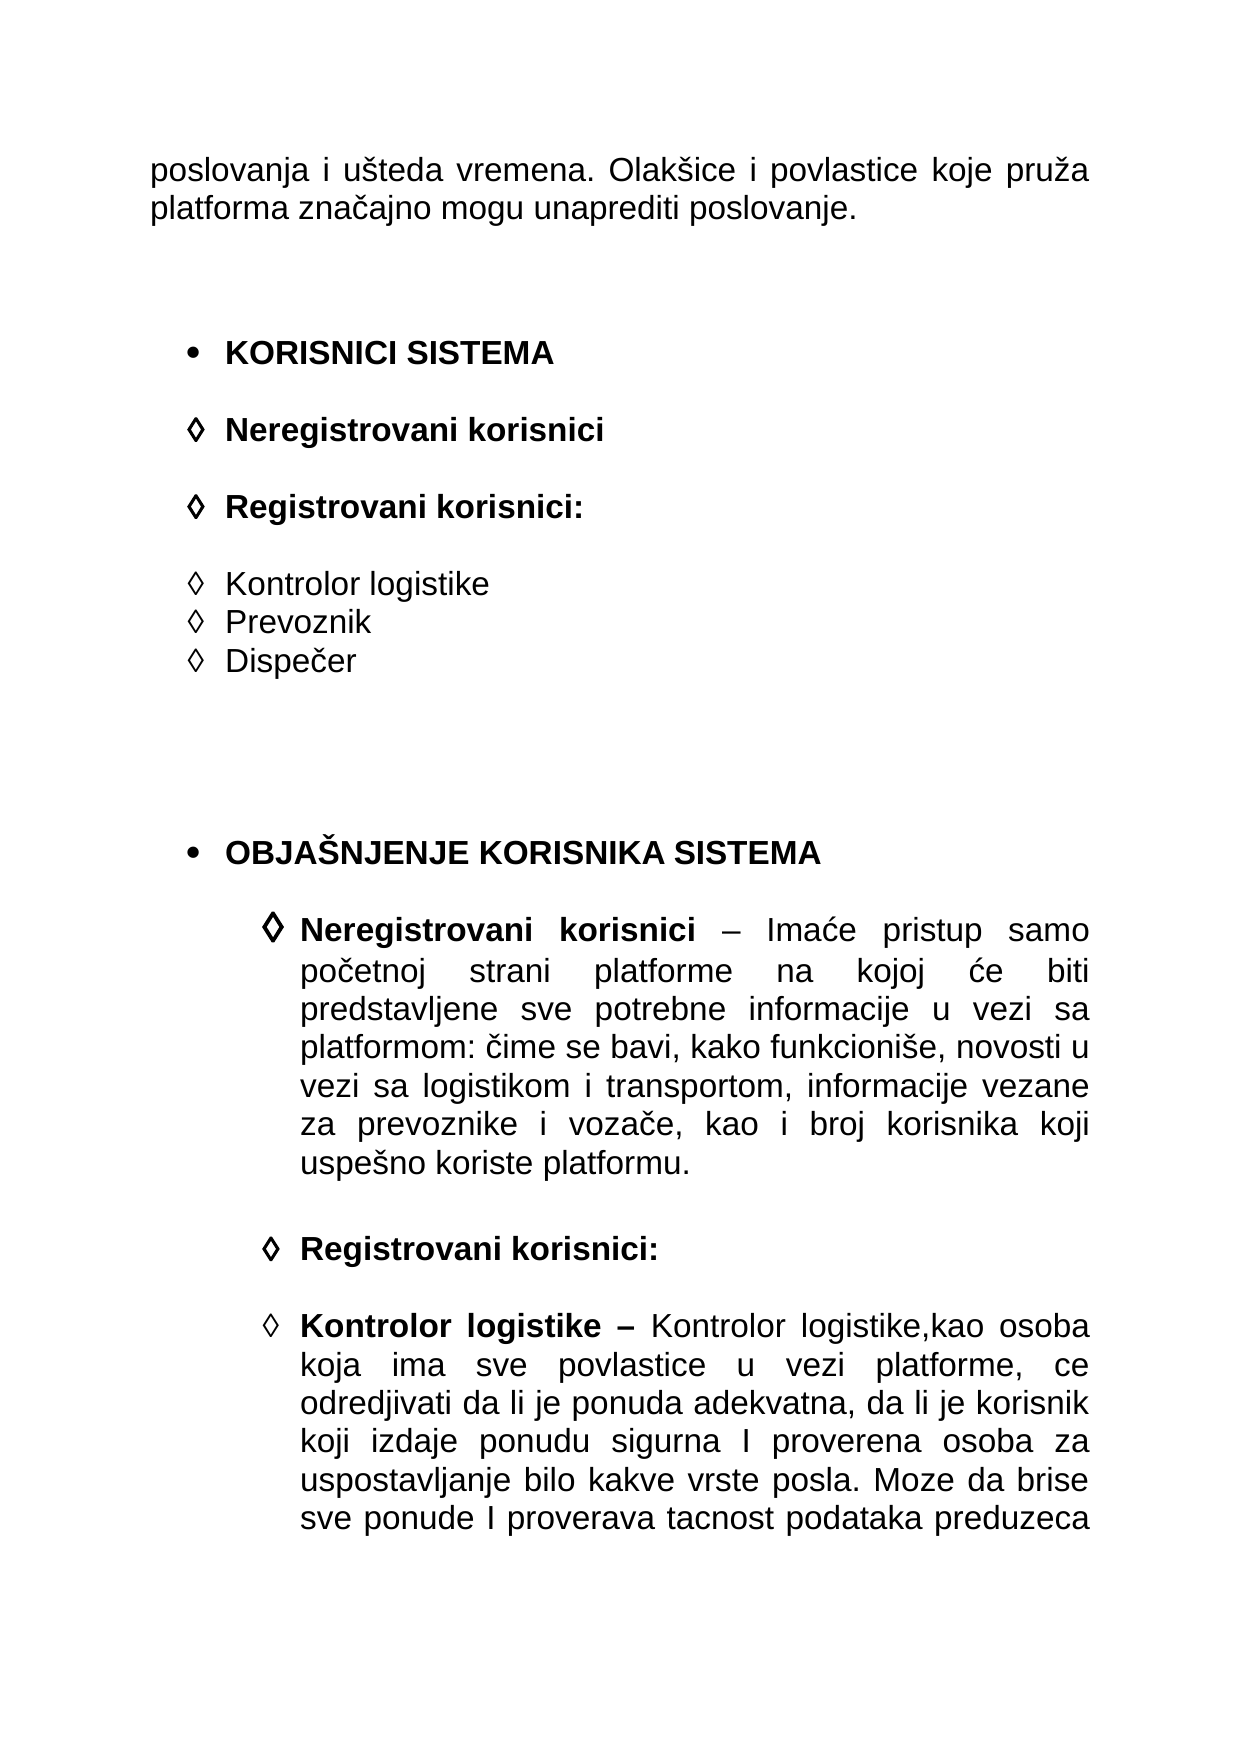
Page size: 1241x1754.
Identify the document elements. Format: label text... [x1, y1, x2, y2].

list OBJAŠNJENJE KORISNIKA SISTEMA [187, 833, 1090, 872]
list Neregistrovani korisnici – Imaće pristup samo početnoj strani platforme na kojoj će biti predstavljene sve potrebne informacije u vezi sa platformom: čime se bavi, kako funkcioniše, novosti u vezi sa logistikom i transportom, informacije vezane za prevoznike i vozače, kao i broj korisnika koji uspešno koriste platformu. [262, 910, 1090, 1181]
list Dispečer [187, 641, 1090, 679]
list Prevoznik [187, 602, 1090, 641]
list Kontrolor logistike [187, 564, 1090, 602]
list Neregistrovani korisnici [187, 410, 1090, 448]
list KORISNICI SISTEMA [187, 333, 1090, 371]
list Registrovani korisnici: [262, 1229, 1090, 1268]
list Registrovani korisnici: [187, 487, 1090, 525]
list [262, 1306, 1090, 1537]
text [150, 150, 1090, 227]
